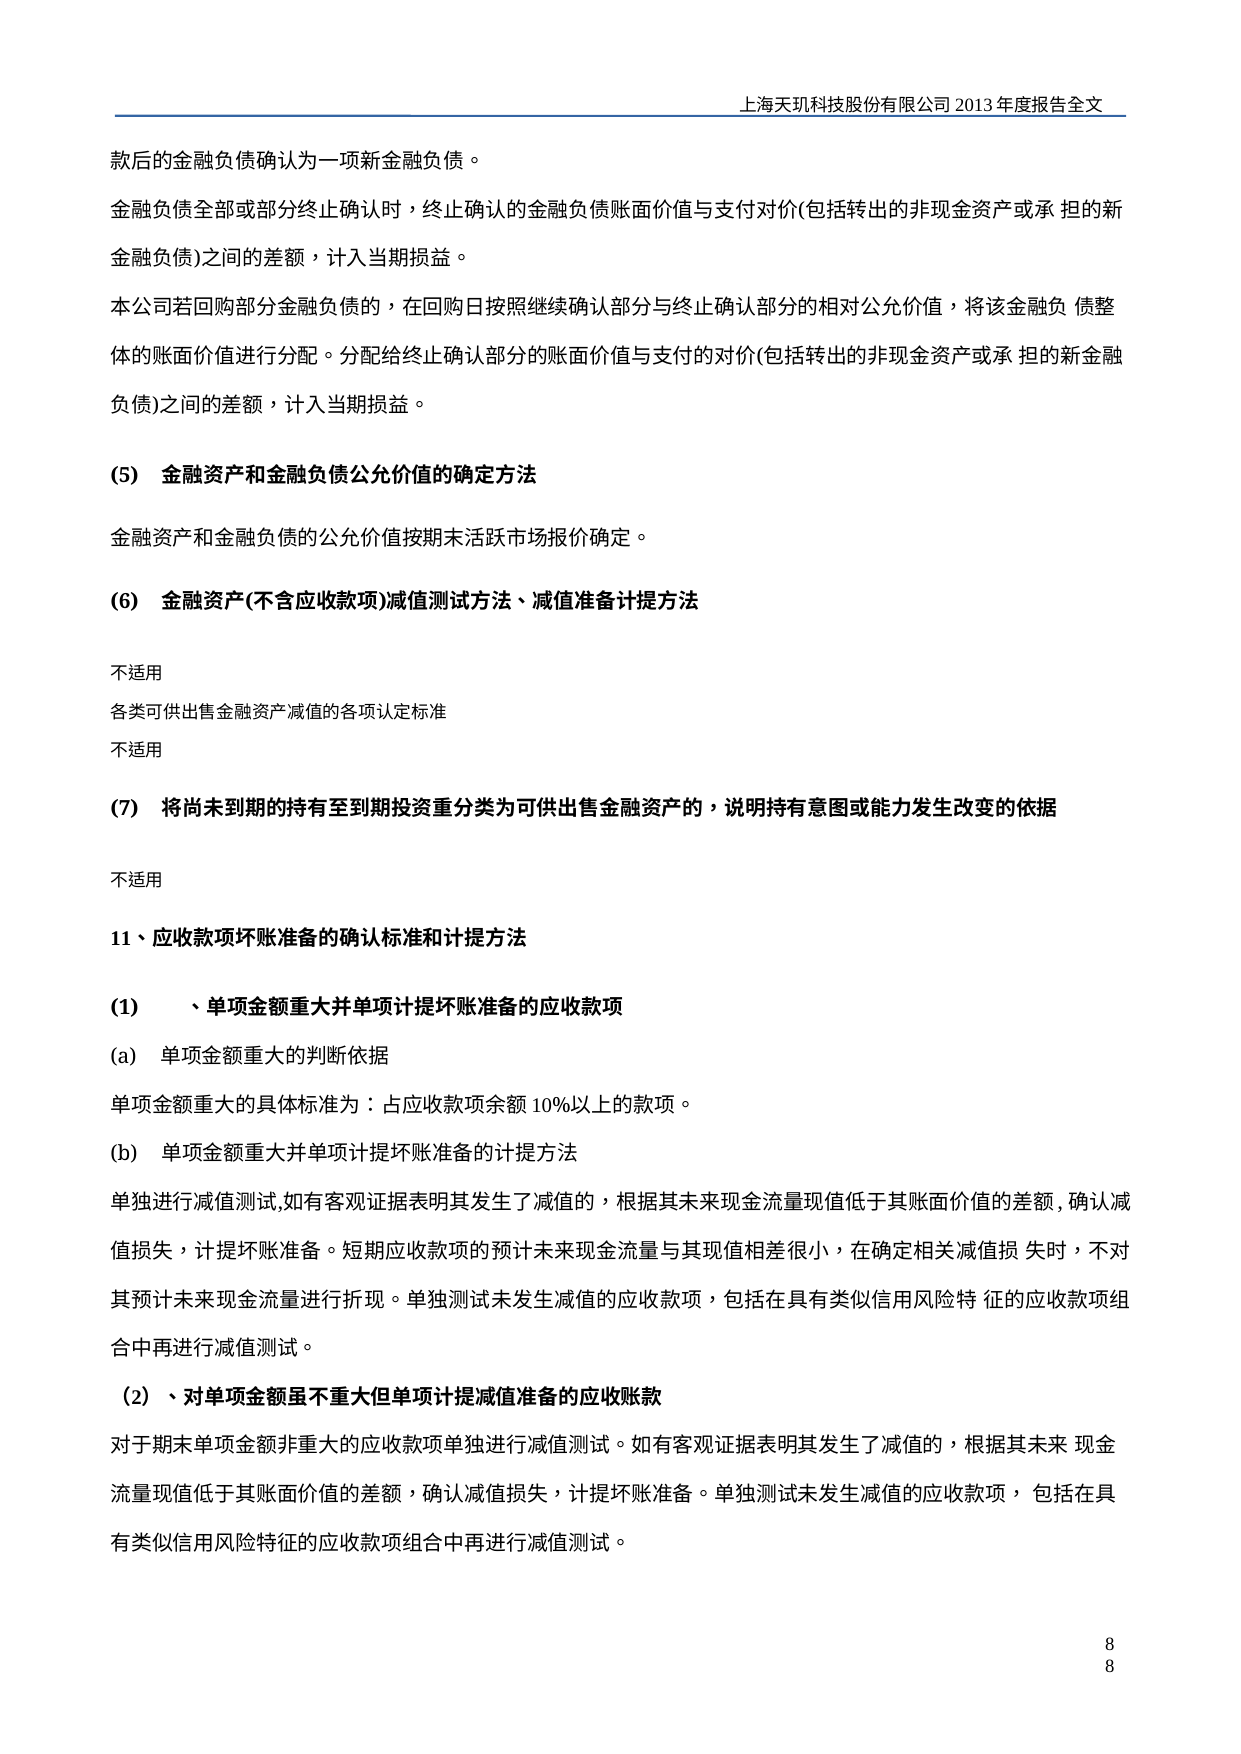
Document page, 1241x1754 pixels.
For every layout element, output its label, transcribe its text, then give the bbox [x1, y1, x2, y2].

text 单项金额重大的具体标准为：占应收款项余额10%以上的款项。 [110, 1073, 1131, 1122]
list 金融资产(不含应收款项)减值测试方法、减值准备计提方法 [110, 570, 1131, 619]
text 对于期末单项金额非重大的应收款项单独进行减值测试。如有客观证据表明其发生了减值的，根据其未来 现金流量现值低于其账面价值的差额，确认减值损失，计提坏账准备。单独测试未发生减值的应收款项， 包括在具有类似信用风险特征的应收款项组合中再进行减值测试。 [110, 1414, 1131, 1560]
list 单项金额重大并单项计提坏账准备的计提方法 [110, 1122, 1131, 1171]
list 金融资产和金融负债公允价值的确定方法 [110, 443, 1131, 492]
list 单项金额重大的判断依据 [110, 1024, 1131, 1073]
text 金融资产和金融负债的公允价值按期末活跃市场报价确定。 [110, 506, 1131, 555]
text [110, 129, 1131, 178]
text 不适用 [110, 867, 1131, 891]
text 不适用 [110, 660, 1131, 684]
text 单独进行减值测试,如有客观证据表明其发生了减值的，根据其未来现金流量现值低于其账面价值的差额, 确认减值损失，计提坏账准备。短期应收款项的预计未来现金流量与其现值相差很小，在确定相关减值损 失时，不对其预计未来现金流量进行折现。单独测试未发生减值的应收款项，包括在具有类似信用风险特 征的应收款项组合中再进行减值测试。 [110, 1171, 1131, 1366]
text 各类可供出售金融资产减值的各项认定标准 [110, 699, 1131, 723]
text 金融负债全部或部分终止确认时，终止确认的金融负债账面价值与支付对价(包括转出的非现金资产或承 担的新金融负债)之间的差额，计入当期损益。 [110, 178, 1131, 276]
text （2）、对单项金额虽不重大但单项计提减值准备的应收账款 [110, 1366, 1131, 1414]
text 不适用 [110, 738, 1131, 762]
text 11、应收款项坏账准备的确认标准和计提方法 [110, 906, 1131, 955]
list 、单项金额重大并单项计提坏账准备的应收款项 [110, 976, 1131, 1024]
list 将尚未到期的持有至到期投资重分类为可供出售金融资产的，说明持有意图或能力发生改变的依据 [110, 777, 1131, 826]
text 本公司若回购部分金融负债的，在回购日按照继续确认部分与终止确认部分的相对公允价值，将该金融负 债整体的账面价值进行分配。分配给终止确认部分的账面价值与支付的对价(包括转出的非现金资产或承 担的新金融负债)之间的差额，计入当期损益。 [110, 276, 1131, 422]
